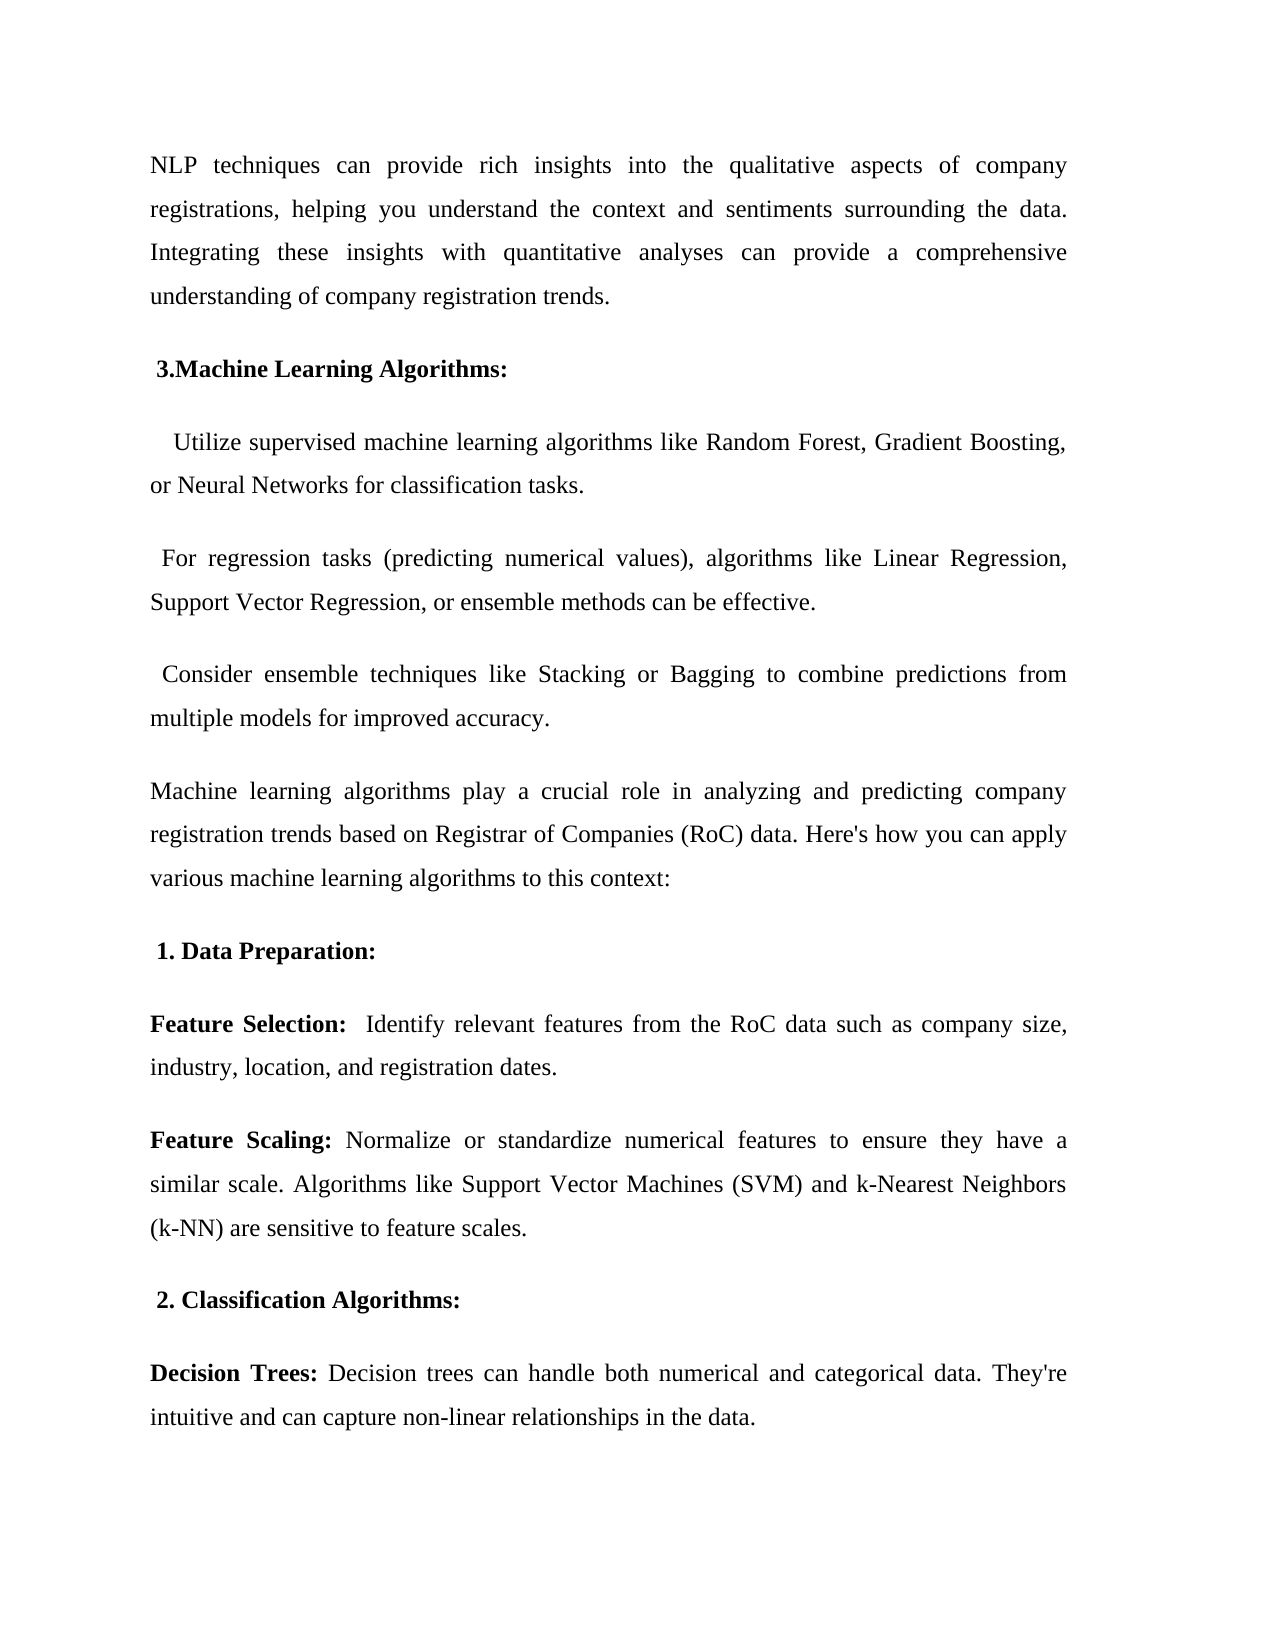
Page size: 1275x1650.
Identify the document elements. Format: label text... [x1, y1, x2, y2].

text 1. Data Preparation: [150, 936, 1068, 965]
text 2. Classification Algorithms: [150, 1285, 1068, 1314]
text NLP techniques can provide rich insights into the qualitative aspects of company registrations, helping you understand the context and sentiments surrounding the data. Integrating these insights with quantitative analyses can provide a comprehensive understanding of company registration trends. [150, 150, 1068, 310]
text Feature Scaling: Normalize or standardize numerical features to ensure they have a similar scale. Algorithms like Support Vector Machines (SVM) and k-Nearest Neighbors (k-NN) are sensitive to feature scales. [150, 1125, 1068, 1241]
text Feature Selection: Identify relevant features from the RoC data such as company size, industry, location, and registration dates. [150, 1009, 1068, 1081]
text Consider ensemble techniques like Stacking or Bagging to combine predictions from multiple models for improved accuracy. [150, 659, 1068, 732]
text Machine learning algorithms play a crucial role in analyzing and predicting company registration trends based on Registrar of Companies (RoC) data. Here's how you can apply various machine learning algorithms to this context: [150, 776, 1068, 892]
text Utilize supervised machine learning algorithms like Random Forest, Gradient Boosting, or Neural Networks for classification tasks. [150, 427, 1068, 499]
text Decision Trees: Decision trees can handle both numerical and categorical data. They're intuitive and can capture non-linear relationships in the data. [150, 1358, 1068, 1431]
text For regression tasks (predicting numerical values), algorithms like Linear Regression, Support Vector Regression, or ensemble methods can be effective. [150, 543, 1068, 615]
text 3.Machine Learning Algorithms: [150, 354, 1068, 382]
